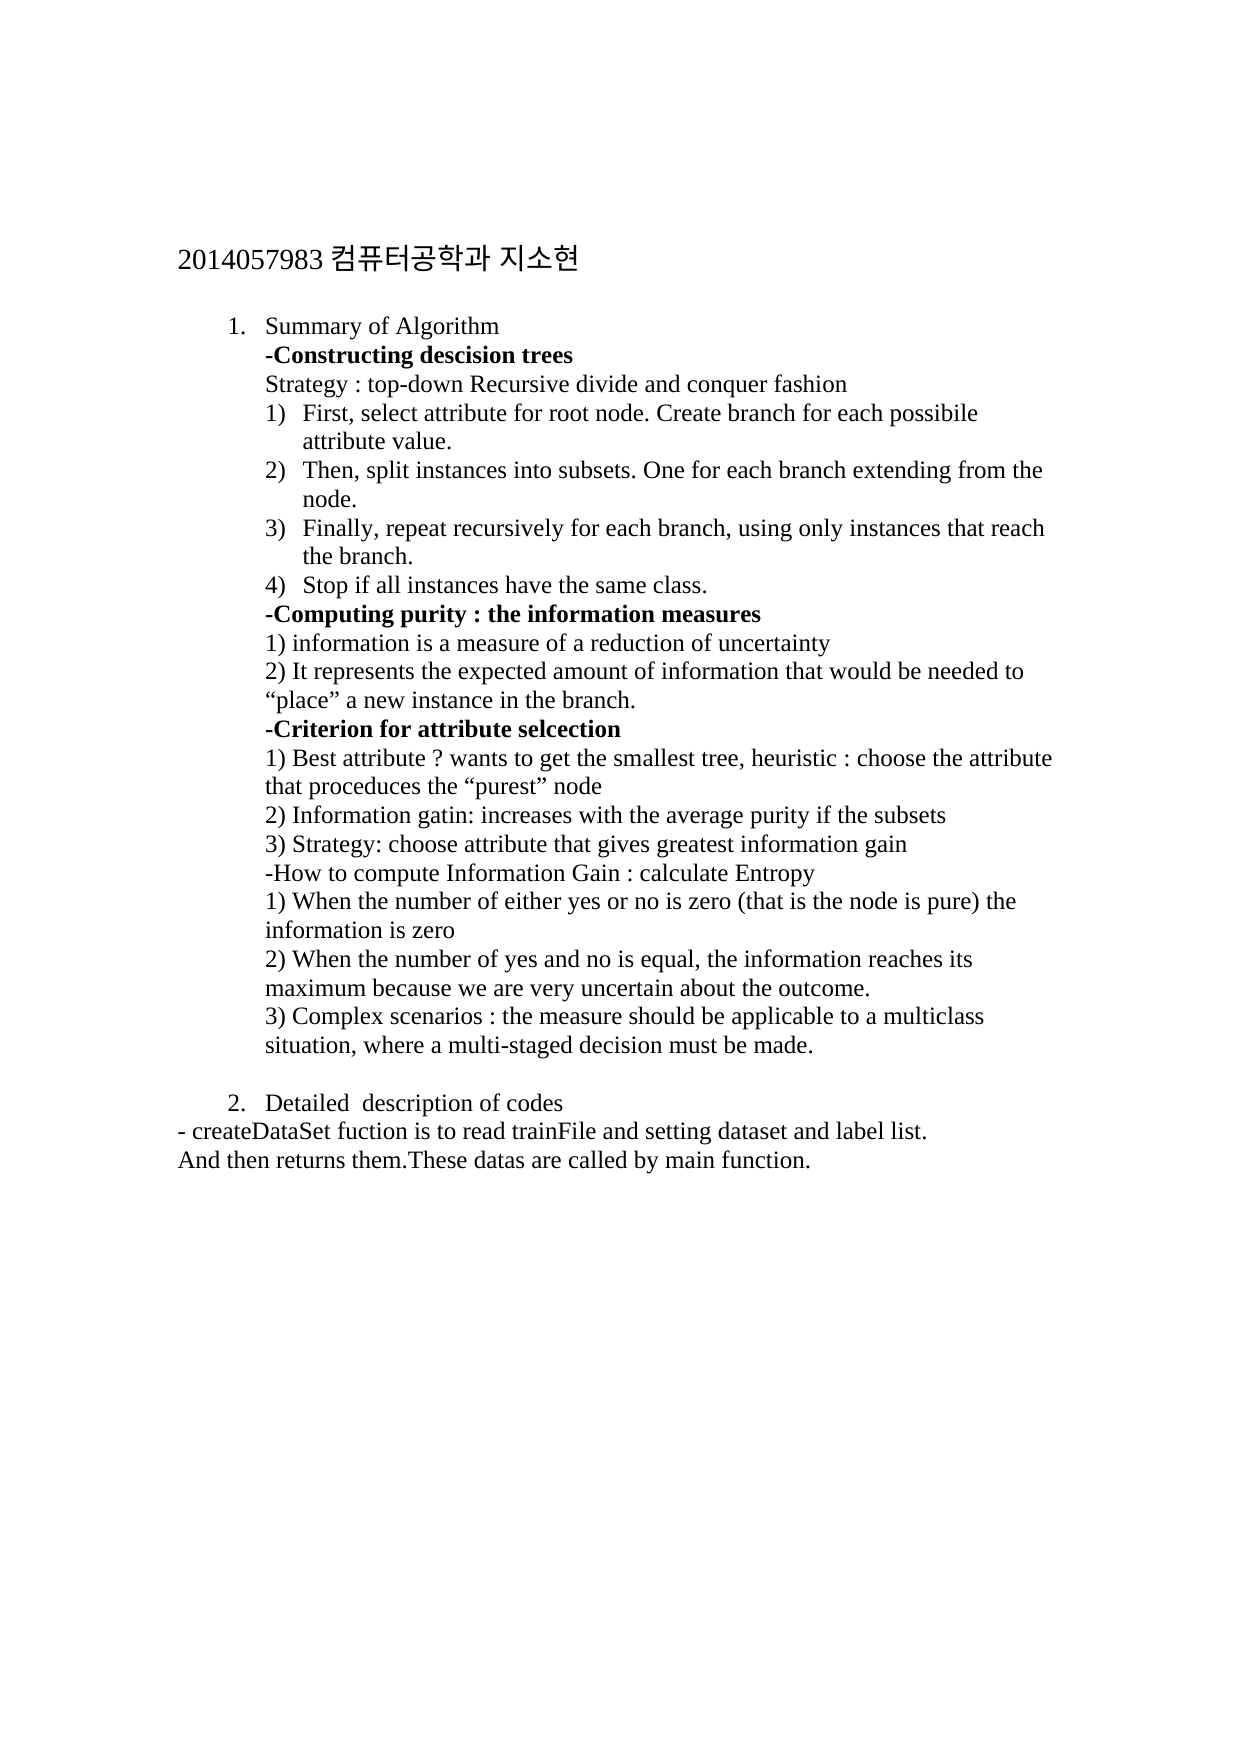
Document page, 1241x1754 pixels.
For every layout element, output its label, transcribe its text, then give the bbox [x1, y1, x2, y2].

list 2) Information gatin: increases with the average purity if the subsets [265, 800, 1063, 829]
list 2) When the number of yes and no is equal, the information reaches its maximum because we are very uncertain about the outcome. [265, 944, 1063, 1001]
list Strategy : top-down Recursive divide and conquer fashion [265, 369, 1063, 398]
list Summary of Algorithm [227, 311, 1063, 340]
list Detailed description of codes [227, 1088, 1063, 1116]
list First, select attribute for root node. Create branch for each possibile attribute value. [265, 398, 1063, 455]
text 2014057983 컴퓨터공학과 지소현 [177, 236, 1063, 278]
list -Constructing descision trees [265, 340, 1063, 369]
text - createDataSet fuction is to read trainFile and setting dataset and label list. [177, 1116, 1063, 1145]
list Stop if all instances have the same class. [265, 570, 1063, 599]
text And then returns them.These datas are called by main function. [177, 1145, 1063, 1174]
list 3) Strategy: choose attribute that gives greatest information gain [265, 829, 1063, 858]
list 1) Best attribute ? wants to get the smallest tree, heuristic : choose the attribute that proceduces the “purest” node [265, 743, 1063, 800]
list 1) information is a measure of a reduction of uncertainty [265, 628, 1063, 656]
list Then, split instances into subsets. One for each branch extending from the node. [265, 455, 1063, 513]
list 2) It represents the expected amount of information that would be needed to “place” a new instance in the branch. [265, 656, 1063, 714]
list -Criterion for attribute selcection [265, 714, 1063, 743]
list -Computing purity : the information measures [265, 599, 1063, 628]
list -How to compute Information Gain : calculate Entropy [265, 858, 1063, 886]
list 3) Complex scenarios : the measure should be applicable to a multiclass situation, where a multi-staged decision must be made. [265, 1001, 1063, 1059]
list Finally, repeat recursively for each branch, using only instances that reach the branch. [265, 513, 1063, 570]
list 1) When the number of either yes or no is zero (that is the node is pure) the information is zero [265, 886, 1063, 944]
